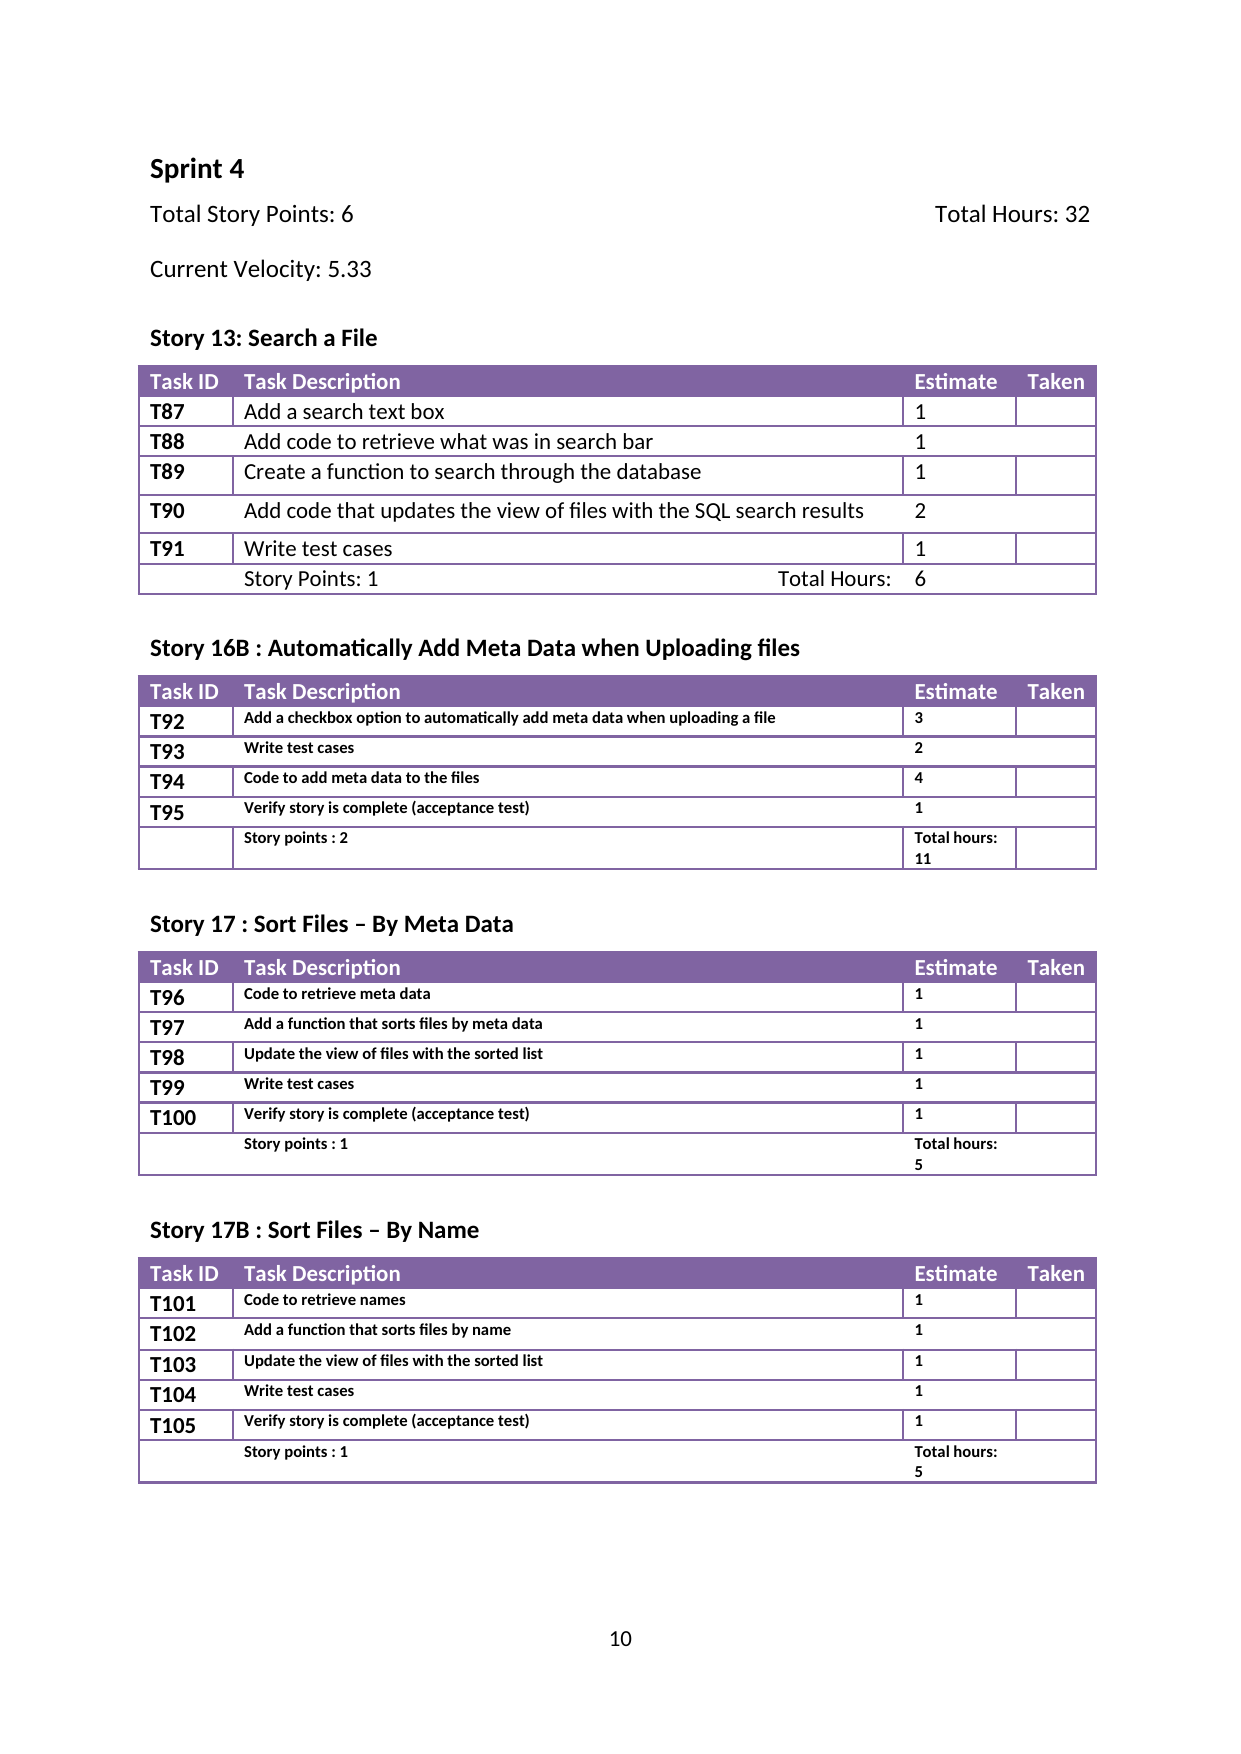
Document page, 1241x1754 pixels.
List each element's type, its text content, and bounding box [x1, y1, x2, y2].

table_cell Verify story is complete (acceptance test) [234, 1411, 902, 1439]
table_cell 1 [904, 1411, 1015, 1439]
table_cell [140, 828, 232, 868]
table_header Taken [1016, 367, 1095, 395]
table_cell 1 [904, 1104, 1015, 1132]
table_cell T90 [140, 496, 233, 532]
table_header Estimate [903, 953, 1016, 981]
table_cell T88 [140, 427, 233, 455]
subtitle Sprint 4 [150, 150, 1090, 186]
table_cell 1 [904, 1351, 1015, 1378]
table_cell Verify story is complete (acceptance test) [234, 1104, 902, 1132]
table_cell Verify story is complete (acceptance test) [233, 798, 903, 826]
table_header Task Description [233, 1259, 903, 1287]
table_cell [1016, 798, 1095, 826]
subtitle Story 16B : Automatically Add Meta Data when Uploading files [150, 632, 1090, 663]
table_cell 3 [904, 707, 1015, 735]
table_cell T104 [140, 1381, 233, 1409]
table_cell [1017, 1411, 1095, 1439]
table_cell T87 [140, 397, 232, 425]
table_header Taken [1016, 677, 1095, 705]
table_cell T103 [140, 1351, 232, 1378]
table_cell [1016, 1319, 1095, 1348]
table_cell Total hours: 5 [903, 1134, 1016, 1174]
table_cell 1 [904, 1043, 1015, 1071]
table_cell 6 [903, 565, 1016, 592]
text Total Story Points: 6 Total Hours: 32 [150, 198, 1090, 229]
table_cell Update the view of files with the sorted list [234, 1043, 902, 1071]
table_cell [1016, 1441, 1095, 1481]
table_header Taken [1016, 1259, 1095, 1287]
table_cell 2 [903, 738, 1016, 765]
table_header Task Description [233, 677, 903, 705]
table_cell [1017, 397, 1095, 425]
table_header Estimate [903, 367, 1016, 395]
table_header Task ID [140, 677, 233, 705]
table_cell 1 [904, 983, 1015, 1011]
table_cell Add a search text box [234, 397, 902, 425]
table_cell 2 [903, 496, 1016, 532]
table_cell T93 [140, 738, 233, 765]
table_cell T97 [140, 1013, 233, 1041]
table_cell [140, 1134, 233, 1174]
table_cell Total hours: 5 [903, 1441, 1016, 1481]
table_cell T95 [140, 798, 233, 826]
table_cell Add code to retrieve what was in search bar [233, 427, 903, 455]
subtitle Story 17B : Sort Files – By Name [150, 1214, 1090, 1244]
table_cell Update the view of files with the sorted list [234, 1351, 902, 1378]
table_cell [1017, 457, 1095, 494]
subtitle Story 13: Search a File [150, 322, 1090, 352]
table_cell Write test cases [234, 534, 902, 562]
table_cell 1 [904, 397, 1015, 425]
table_cell [1017, 768, 1095, 796]
table_cell Create a function to search through the database [234, 457, 902, 494]
table_cell [1017, 534, 1095, 562]
table_cell [1016, 1381, 1095, 1409]
table_cell Code to retrieve meta data [234, 983, 902, 1011]
table_header Task ID [140, 1259, 233, 1287]
table_cell T100 [140, 1104, 232, 1132]
table_header Estimate [903, 1259, 1016, 1287]
table_cell [1017, 1289, 1095, 1317]
table_cell [1017, 1351, 1095, 1378]
table_cell 1 [903, 1381, 1016, 1409]
table_cell Add code that updates the view of files with the SQL search results [233, 496, 903, 532]
table_header Task ID [140, 953, 233, 981]
table_cell 1 [903, 1074, 1016, 1101]
table_cell [1016, 1134, 1095, 1174]
table_cell 1 [904, 457, 1015, 494]
table_cell T89 [140, 457, 232, 494]
table_cell [1017, 983, 1095, 1011]
table_cell 4 [904, 768, 1015, 796]
table_cell Write test cases [233, 738, 903, 765]
table_cell [1016, 427, 1095, 455]
table_cell [1017, 1043, 1095, 1071]
table_cell 1 [903, 798, 1016, 826]
table_cell T92 [140, 707, 232, 735]
table_cell [140, 1441, 233, 1481]
table_cell [1016, 1013, 1095, 1041]
table_header Task Description [233, 953, 903, 981]
table_cell Code to retrieve names [234, 1289, 902, 1317]
table_cell T99 [140, 1074, 233, 1101]
table_cell T96 [140, 983, 232, 1011]
table_cell 1 [903, 1319, 1016, 1348]
table_cell [1016, 738, 1095, 765]
table_cell Add a function that sorts files by name [233, 1319, 903, 1348]
table_cell [1016, 565, 1095, 592]
table_header Estimate [903, 677, 1016, 705]
table_cell Add a checkbox option to automatically add meta data when uploading a file [234, 707, 902, 735]
table_cell Story points : 1 [233, 1441, 903, 1481]
table_cell [1016, 1074, 1095, 1101]
table_cell 1 [903, 427, 1016, 455]
table_cell 1 [904, 534, 1015, 562]
table_cell Write test cases [233, 1381, 903, 1409]
table_cell T98 [140, 1043, 232, 1071]
table_cell [1017, 1104, 1095, 1132]
table_cell Add a function that sorts files by meta data [233, 1013, 903, 1041]
table_cell [1017, 707, 1095, 735]
table_cell T101 [140, 1289, 232, 1317]
table_cell T102 [140, 1319, 233, 1348]
table_cell [140, 565, 233, 592]
table_cell T91 [140, 534, 232, 562]
table_cell [1016, 496, 1095, 532]
table_cell T105 [140, 1411, 232, 1439]
table_cell 1 [903, 1013, 1016, 1041]
table_cell Story points : 2 [234, 828, 902, 868]
table_cell [1017, 828, 1095, 868]
subtitle Current Velocity: 5.33 [150, 254, 1090, 284]
table_cell Story points : 1 [233, 1134, 903, 1174]
table_cell 1 [904, 1289, 1015, 1317]
subtitle Story 17 : Sort Files – By Meta Data [150, 908, 1090, 938]
table_cell T94 [140, 768, 232, 796]
table_cell Write test cases [233, 1074, 903, 1101]
table_cell Code to add meta data to the files [234, 768, 902, 796]
table_cell Total hours: 11 [904, 828, 1015, 868]
table_header Task ID [140, 367, 233, 395]
table_cell Story Points: 1 Total Hours: [233, 565, 903, 592]
table_header Task Description [233, 367, 903, 395]
table_header Taken [1016, 953, 1095, 981]
